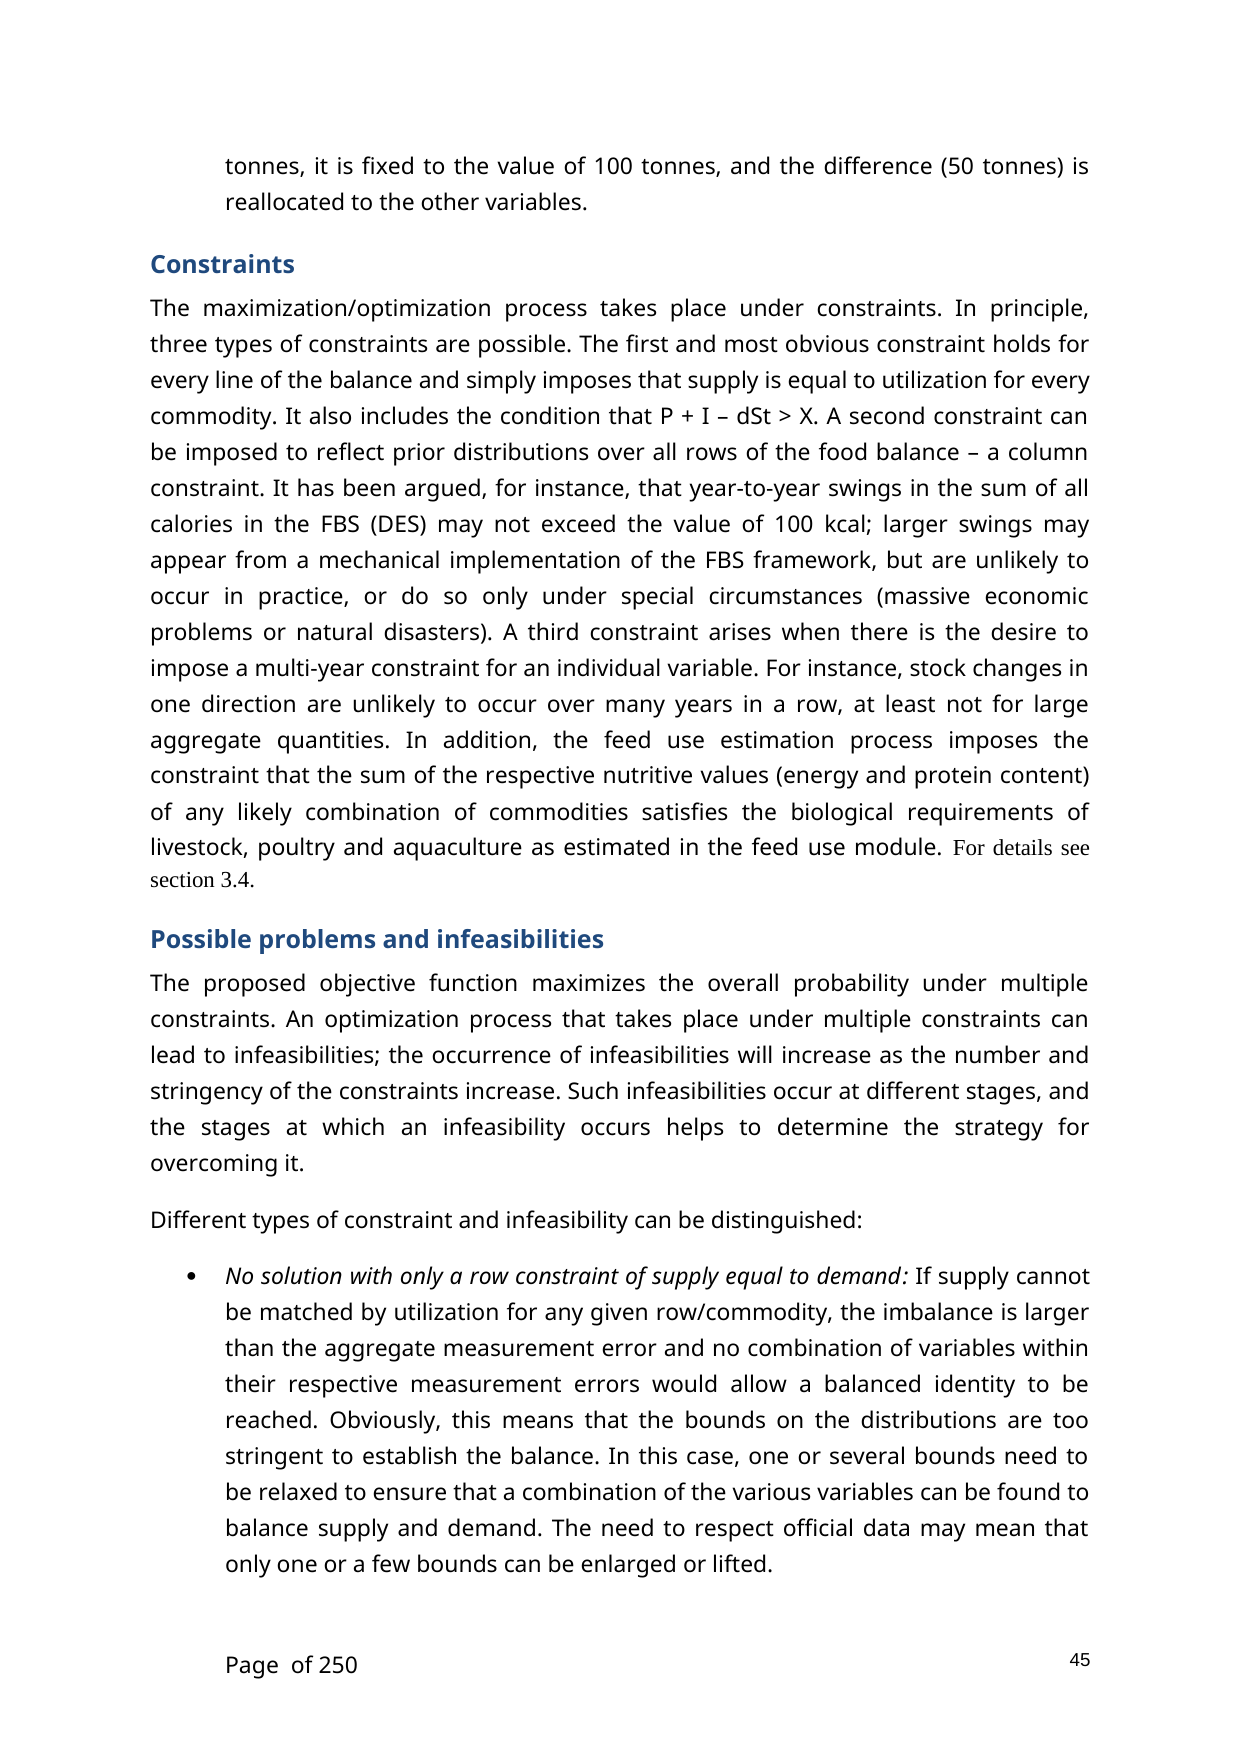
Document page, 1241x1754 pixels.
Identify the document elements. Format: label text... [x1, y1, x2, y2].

text The proposed objective function maximizes the overall probability under multiple constraints. An optimization process that takes place under multiple constraints can lead to infeasibilities; the occurrence of infeasibilities will increase as the number and stringency of the constraints increase. Such infeasibilities occur at different stages, and the stages at which an infeasibility occurs helps to determine the strategy for overcoming it. [150, 967, 1090, 1178]
subtitle Possible problems and infeasibilities [150, 922, 1090, 956]
subtitle Constraints [150, 247, 1090, 281]
text Different types of constraint and infeasibility can be distinguished: [150, 1203, 1090, 1235]
list No solution with only a row constraint of supply equal to demand: If supply cannot be matched by utilization for any given row/commodity, the imbalance is larger than the aggregate measurement error and no combination of variables within their respective measurement errors would allow a balanced identity to be reached. Obviously, this means that the bounds on the distributions are too stringent to establish the balance. In this case, one or several bounds need to be relaxed to ensure that a combination of the various variables can be found to balance supply and demand. The need to respect official data may mean that only one or a few bounds can be enlarged or lifted. [187, 1260, 1090, 1579]
text The maximization/optimization process takes place under constraints. In principle, three types of constraints are possible. The first and most obvious constraint holds for every line of the balance and simply imposes that supply is equal to utilization for every commodity. It also includes the condition that P + I – dSt > X. A second constraint can be imposed to reflect prior distributions over all rows of the food balance – a column constraint. It has been argued, for instance, that year-to-year swings in the sum of all calories in the FBS (DES) may not exceed the value of 100 kcal; larger swings may appear from a mechanical implementation of the FBS framework, but are unlikely to occur in practice, or do so only under special circumstances (massive economic problems or natural disasters). A third constraint arises when there is the desire to impose a multi-year constraint for an individual variable. For instance, stock changes in one direction are unlikely to occur over many years in a row, at least not for large aggregate quantities. In addition, the feed use estimation process imposes the constraint that the sum of the respective nutritive values (energy and protein content) of any likely combination of commodities satisfies the biological requirements of livestock, poultry and aquaculture as estimated in the feed use module. For details see section 3.4. [150, 292, 1090, 893]
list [187, 150, 1090, 217]
